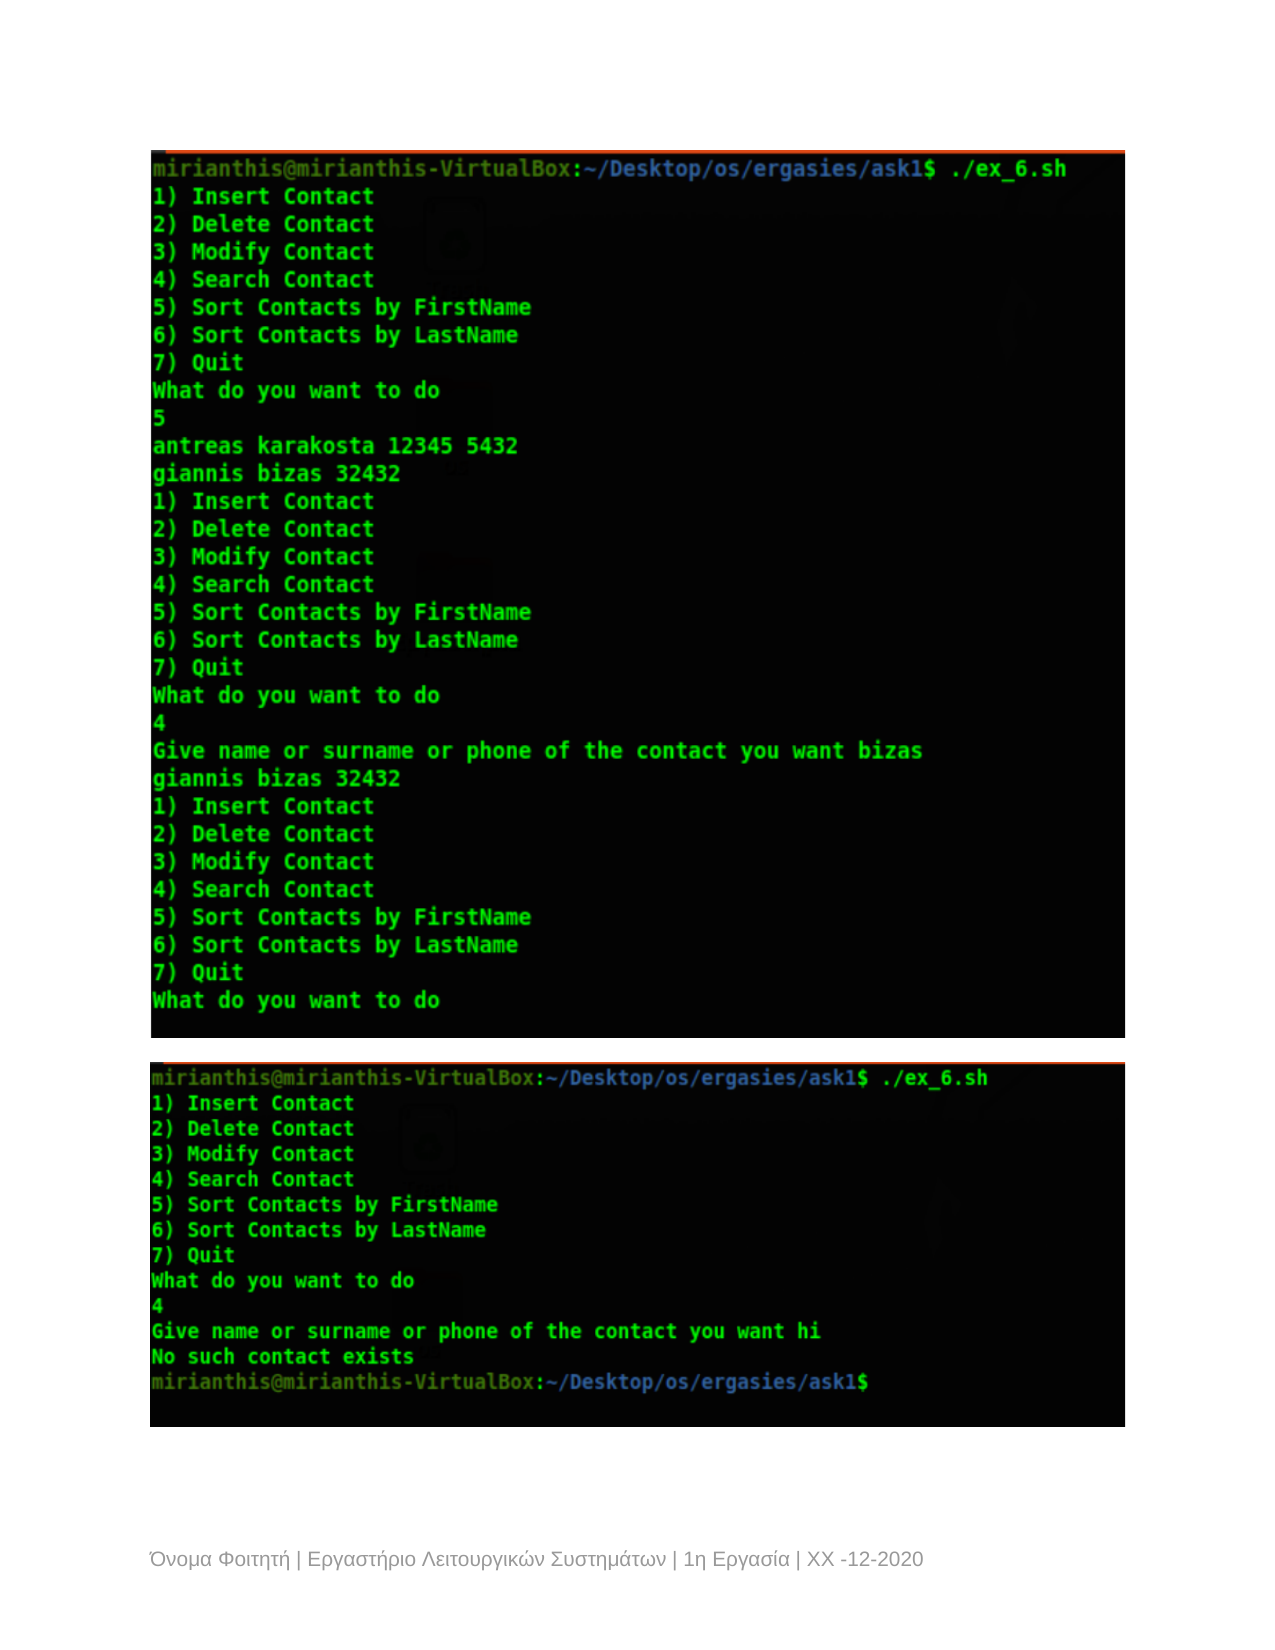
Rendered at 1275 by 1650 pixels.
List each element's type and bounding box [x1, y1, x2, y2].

picture [150, 150, 1125, 1038]
picture [150, 1062, 1125, 1427]
